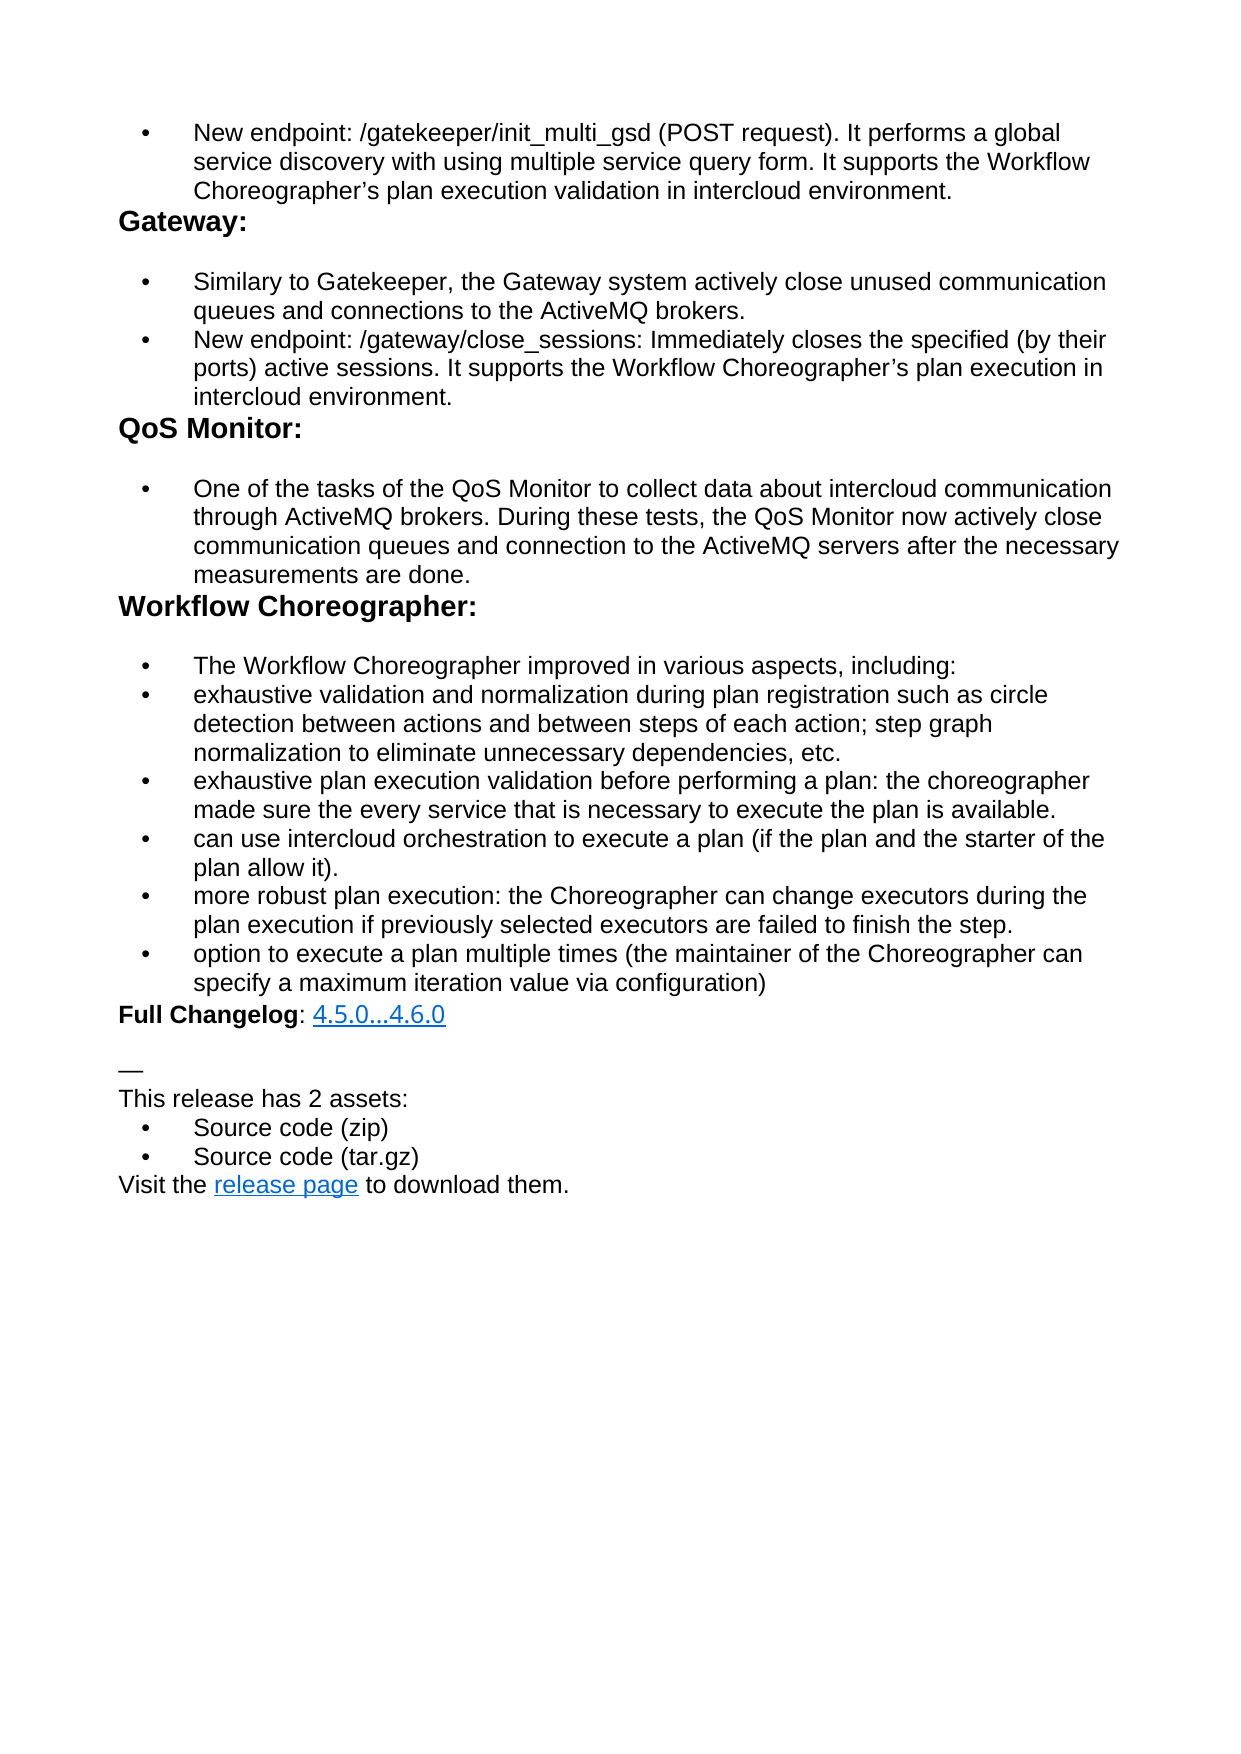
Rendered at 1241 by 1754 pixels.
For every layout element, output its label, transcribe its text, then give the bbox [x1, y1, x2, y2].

list option to execute a plan multiple times (the maintainer of the Choreographer can specify a maximum iteration value via configuration) [141, 939, 1122, 996]
text — [118, 1055, 1122, 1084]
text This release has 2 assets: [118, 1084, 1122, 1113]
list exhaustive validation and normalization during plan registration such as circle detection between actions and between steps of each action; step graph normalization to eliminate unnecessary dependencies, etc. [141, 680, 1122, 766]
list exhaustive plan execution validation before performing a plan: the choreographer made sure the every service that is necessary to execute the plan is available. [141, 766, 1122, 824]
text Full Changelog: 4.5.0...4.6.0 [118, 996, 1122, 1030]
text Visit the release page to download them. [118, 1170, 1122, 1199]
list The Workflow Choreographer improved in various aspects, including: [141, 651, 1122, 680]
list New endpoint: /gateway/close_sessions: Immediately closes the specified (by their ports) active sessions. It supports the Workflow Choreographer’s plan execution in intercloud environment. [141, 324, 1122, 411]
list Similary to Gatekeeper, the Gateway system actively close unused communication queues and connections to the ActiveMQ brokers. [141, 267, 1122, 324]
list can use intercloud orchestration to execute a plan (if the plan and the starter of the plan allow it). [141, 824, 1122, 881]
list New endpoint: /gatekeeper/init_multi_gsd (POST request). It performs a global service discovery with using multiple service query form. It supports the Workflow Choreographer’s plan execution validation in intercloud environment. [141, 118, 1122, 204]
list One of the tasks of the QoS Monitor to collect data about intercloud communication through ActiveMQ brokers. During these tests, the QoS Monitor now actively close communication queues and connection to the ActiveMQ servers after the necessary measurements are done. [141, 473, 1122, 588]
list Source code (tar.gz) [141, 1142, 1122, 1170]
list more robust plan execution: the Choreographer can change executors during the plan execution if previously selected executors are failed to finish the step. [141, 881, 1122, 939]
text QoS Monitor: [118, 411, 1122, 444]
list Source code (zip) [141, 1113, 1122, 1142]
text Workflow Choreographer: [118, 588, 1122, 622]
text Gateway: [118, 204, 1122, 238]
